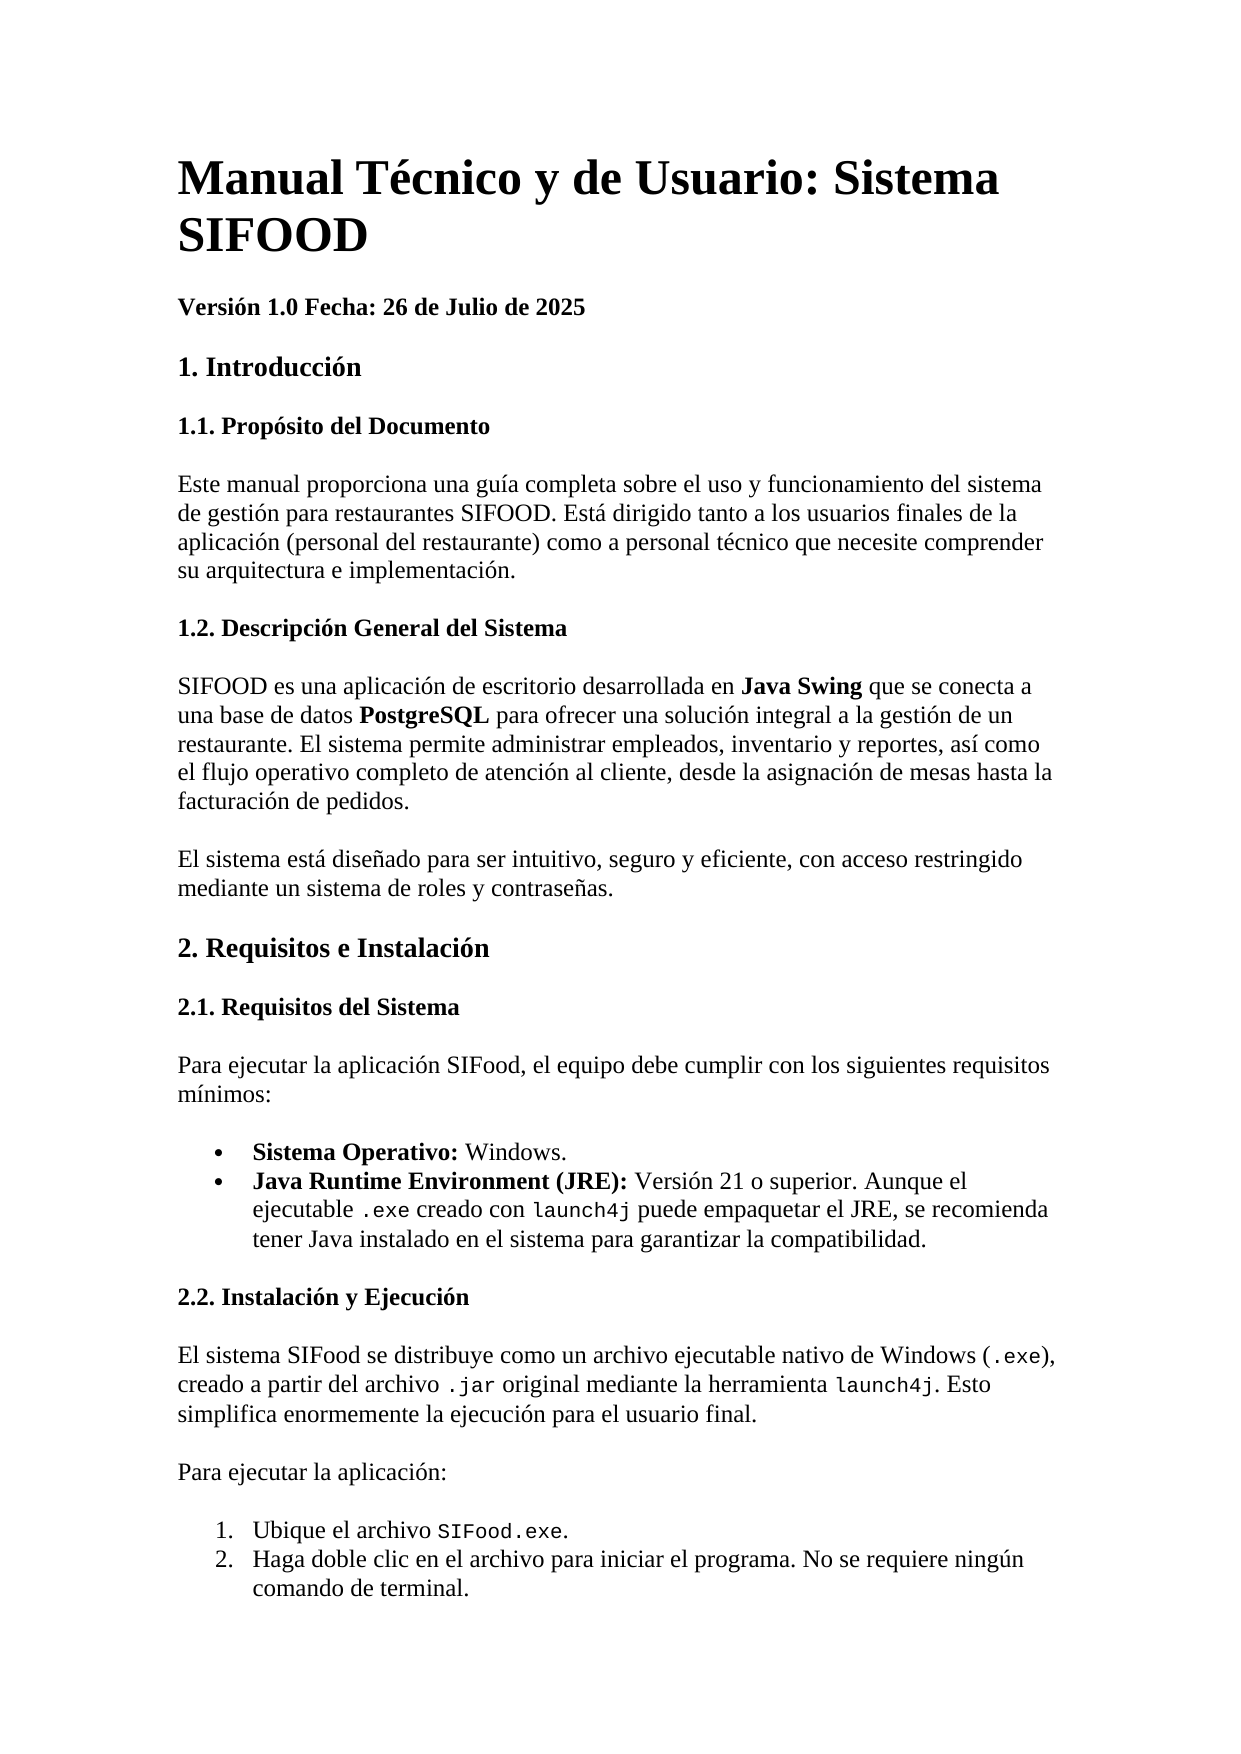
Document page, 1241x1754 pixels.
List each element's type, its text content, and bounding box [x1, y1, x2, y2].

text El sistema está diseñado para ser intuitivo, seguro y eficiente, con acceso restringido mediante un sistema de roles y contraseñas. [177, 844, 1063, 902]
list Sistema Operativo: Windows. [215, 1137, 1063, 1166]
text 2. Requisitos e Instalación [177, 931, 1063, 963]
list Haga doble clic en el archivo para iniciar el programa. No se requiere ningún comando de terminal. [215, 1544, 1063, 1602]
text 1. Introducción [177, 350, 1063, 382]
text Manual Técnico y de Usuario: Sistema SIFOOD [177, 148, 1063, 263]
list Ubique el archivo SIFood.exe. [215, 1515, 1063, 1544]
list Java Runtime Environment (JRE): Versión 21 o superior. Aunque el ejecutable .exe creado con launch4j puede empaquetar el JRE, se recomienda tener Java instalado en el sistema para garantizar la compatibilidad. [215, 1166, 1063, 1253]
text SIFOOD es una aplicación de escritorio desarrollada en Java Swing que se conecta a una base de datos PostgreSQL para ofrecer una solución integral a la gestión de un restaurante. El sistema permite administrar empleados, inventario y reportes, así como el flujo operativo completo de atención al cliente, desde la asignación de mesas hasta la facturación de pedidos. [177, 671, 1063, 815]
text El sistema SIFood se distribuye como un archivo ejecutable nativo de Windows (.exe), creado a partir del archivo .jar original mediante la herramienta launch4j. Esto simplifica enormemente la ejecución para el usuario final. [177, 1340, 1063, 1428]
text 2.1. Requisitos del Sistema [177, 992, 1063, 1021]
text Para ejecutar la aplicación SIFood, el equipo debe cumplir con los siguientes requisitos mínimos: [177, 1050, 1063, 1108]
text Versión 1.0 Fecha: 26 de Julio de 2025 [177, 292, 1063, 321]
text 1.1. Propósito del Documento [177, 411, 1063, 440]
text 1.2. Descripción General del Sistema [177, 613, 1063, 642]
text Para ejecutar la aplicación: [177, 1457, 1063, 1486]
text Este manual proporciona una guía completa sobre el uso y funcionamiento del sistema de gestión para restaurantes SIFOOD. Está dirigido tanto a los usuarios finales de la aplicación (personal del restaurante) como a personal técnico que necesite comprender su arquitectura e implementación. [177, 469, 1063, 584]
text 2.2. Instalación y Ejecución [177, 1282, 1063, 1311]
